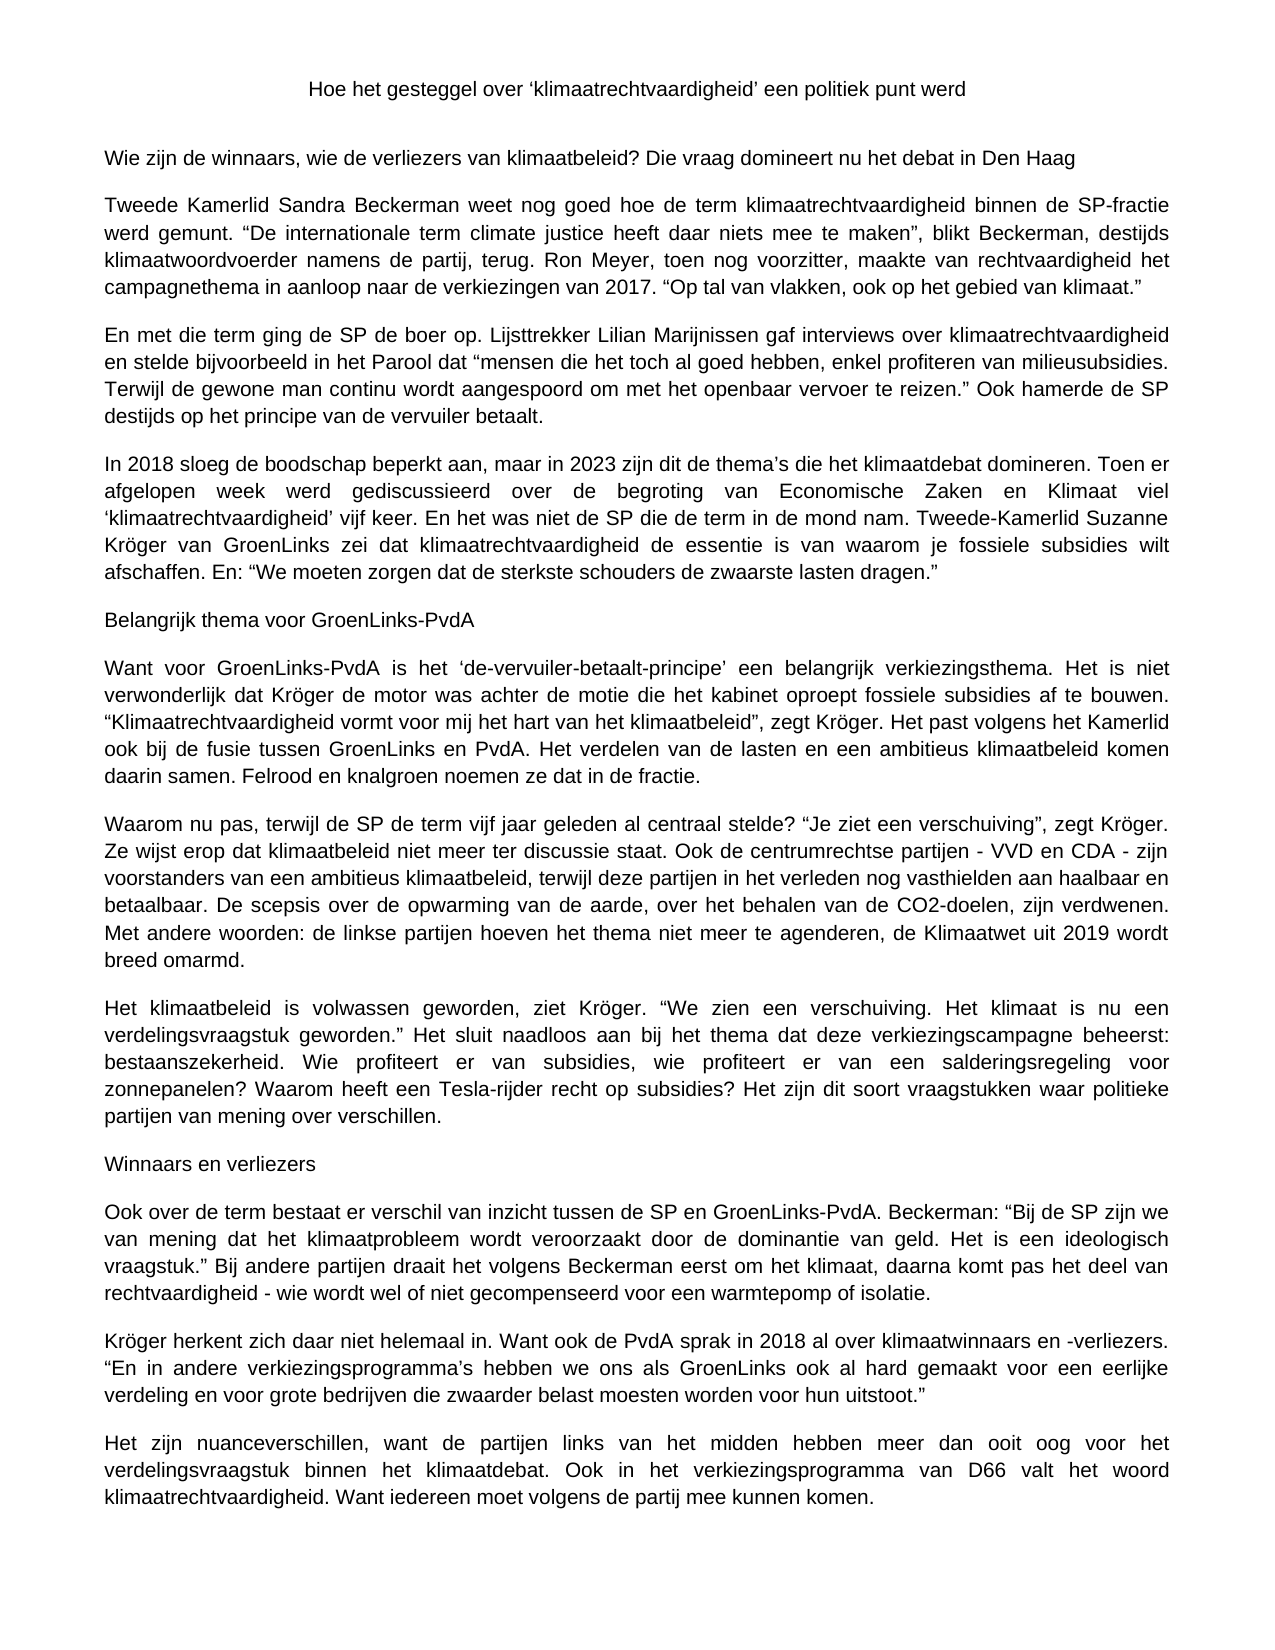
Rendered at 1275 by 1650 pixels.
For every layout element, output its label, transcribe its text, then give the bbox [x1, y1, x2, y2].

text Het zijn nuanceverschillen, want de partijen links van het midden hebben meer dan ooit oog voor het verdelingsvraagstuk binnen het klimaatdebat. Ook in het verkiezingsprogramma van D66 valt het woord klimaatrechtvaardigheid. Want iedereen moet volgens de partij mee kunnen komen. [104, 1428, 1171, 1509]
text Kröger herkent zich daar niet helemaal in. Want ook de PvdA sprak in 2018 al over klimaatwinnaars en -verliezers. “En in andere verkiezingsprogramma’s hebben we ons als GroenLinks ook al hard gemaakt voor een eerlijke verdeling en voor grote bedrijven die zwaarder belast moesten worden voor hun uitstoot.” [104, 1326, 1171, 1407]
text Want voor GroenLinks-PvdA is het ‘de-vervuiler-betaalt-principe’ een belangrijk verkiezingsthema. Het is niet verwonderlijk dat Kröger de motor was achter de motie die het kabinet oproept fossiele subsidies af te bouwen. “Klimaatrechtvaardigheid vormt voor mij het hart van het klimaatbeleid”, zegt Kröger. Het past volgens het Kamerlid ook bij de fusie tussen GroenLinks en PvdA. Het verdelen van de lasten en een ambitieus klimaatbeleid komen daarin samen. Felrood en knalgroen noemen ze dat in de fractie. [104, 653, 1171, 788]
text In 2018 sloeg de boodschap beperkt aan, maar in 2023 zijn dit de thema’s die het klimaatdebat domineren. Toen er afgelopen week werd gediscussieerd over de begroting van Economische Zaken en Klimaat viel ‘klimaatrechtvaardigheid’ vijf keer. En het was niet de SP die de term in de mond nam. Tweede-Kamerlid Suzanne Kröger van GroenLinks zei dat klimaatrechtvaardigheid de essentie is van waarom je fossiele subsidies wilt afschaffen. En: “We moeten zorgen dat de sterkste schouders de zwaarste lasten dragen.” [104, 448, 1171, 584]
text Waarom nu pas, terwijl de SP de term vijf jaar geleden al centraal stelde? “Je ziet een verschuiving”, zegt Kröger. Ze wijst erop dat klimaatbeleid niet meer ter discussie staat. Ook de centrumrechtse partijen - VVD en CDA - zijn voorstanders van een ambitieus klimaatbeleid, terwijl deze partijen in het verleden nog vasthielden aan haalbaar en betaalbaar. De scepsis over de opwarming van de aarde, over het behalen van de CO2-doelen, zijn verdwenen. Met andere woorden: de linkse partijen hoeven het thema niet meer te agenderen, de Klimaatwet uit 2019 wordt breed omarmd. [104, 809, 1171, 971]
text Wie zijn de winnaars, wie de verliezers van klimaatbeleid? Die vraag domineert nu het debat in Den Haag [104, 142, 1171, 169]
text Ook over de term bestaat er verschil van inzicht tussen de SP en GroenLinks-PvdA. Beckerman: “Bij de SP zijn we van mening dat het klimaatprobleem wordt veroorzaakt door de dominantie van geld. Het is een ideologisch vraagstuk.” Bij andere partijen draait het volgens Beckerman eerst om het klimaat, daarna komt pas het deel van rechtvaardigheid - wie wordt wel of niet gecompenseerd voor een warmtepomp of isolatie. [104, 1196, 1171, 1305]
text Belangrijk thema voor GroenLinks-PvdA [104, 605, 1171, 632]
text Tweede Kamerlid Sandra Beckerman weet nog goed hoe de term klimaatrechtvaardigheid binnen de SP-fractie werd gemunt. “De internationale term climate justice heeft daar niets mee te maken”, blikt Beckerman, destijds klimaatwoordvoerder namens de partij, terug. Ron Meyer, toen nog voorzitter, maakte van rechtvaardigheid het campagnethema in aanloop naar de verkiezingen van 2017. “Op tal van vlakken, ook op het gebied van klimaat.” [104, 190, 1171, 298]
text Het klimaatbeleid is volwassen geworden, ziet Kröger. “We zien een verschuiving. Het klimaat is nu een verdelingsvraagstuk geworden.” Het sluit naadloos aan bij het thema dat deze verkiezingscampagne beheerst: bestaanszekerheid. Wie profiteert er van subsidies, wie profiteert er van een salderingsregeling voor zonnepanelen? Waarom heeft een Tesla-rijder recht op subsidies? Het zijn dit soort vraagstukken waar politieke partijen van mening over verschillen. [104, 992, 1171, 1128]
text En met die term ging de SP de boer op. Lijsttrekker Lilian Marijnissen gaf interviews over klimaatrechtvaardigheid en stelde bijvoorbeeld in het Parool dat “mensen die het toch al goed hebben, enkel profiteren van milieusubsidies. Terwijl de gewone man continu wordt aangespoord om met het openbaar vervoer te reizen.” Ook hamerde de SP destijds op het principe van de vervuiler betaalt. [104, 319, 1171, 428]
text Winnaars en verliezers [104, 1148, 1171, 1176]
